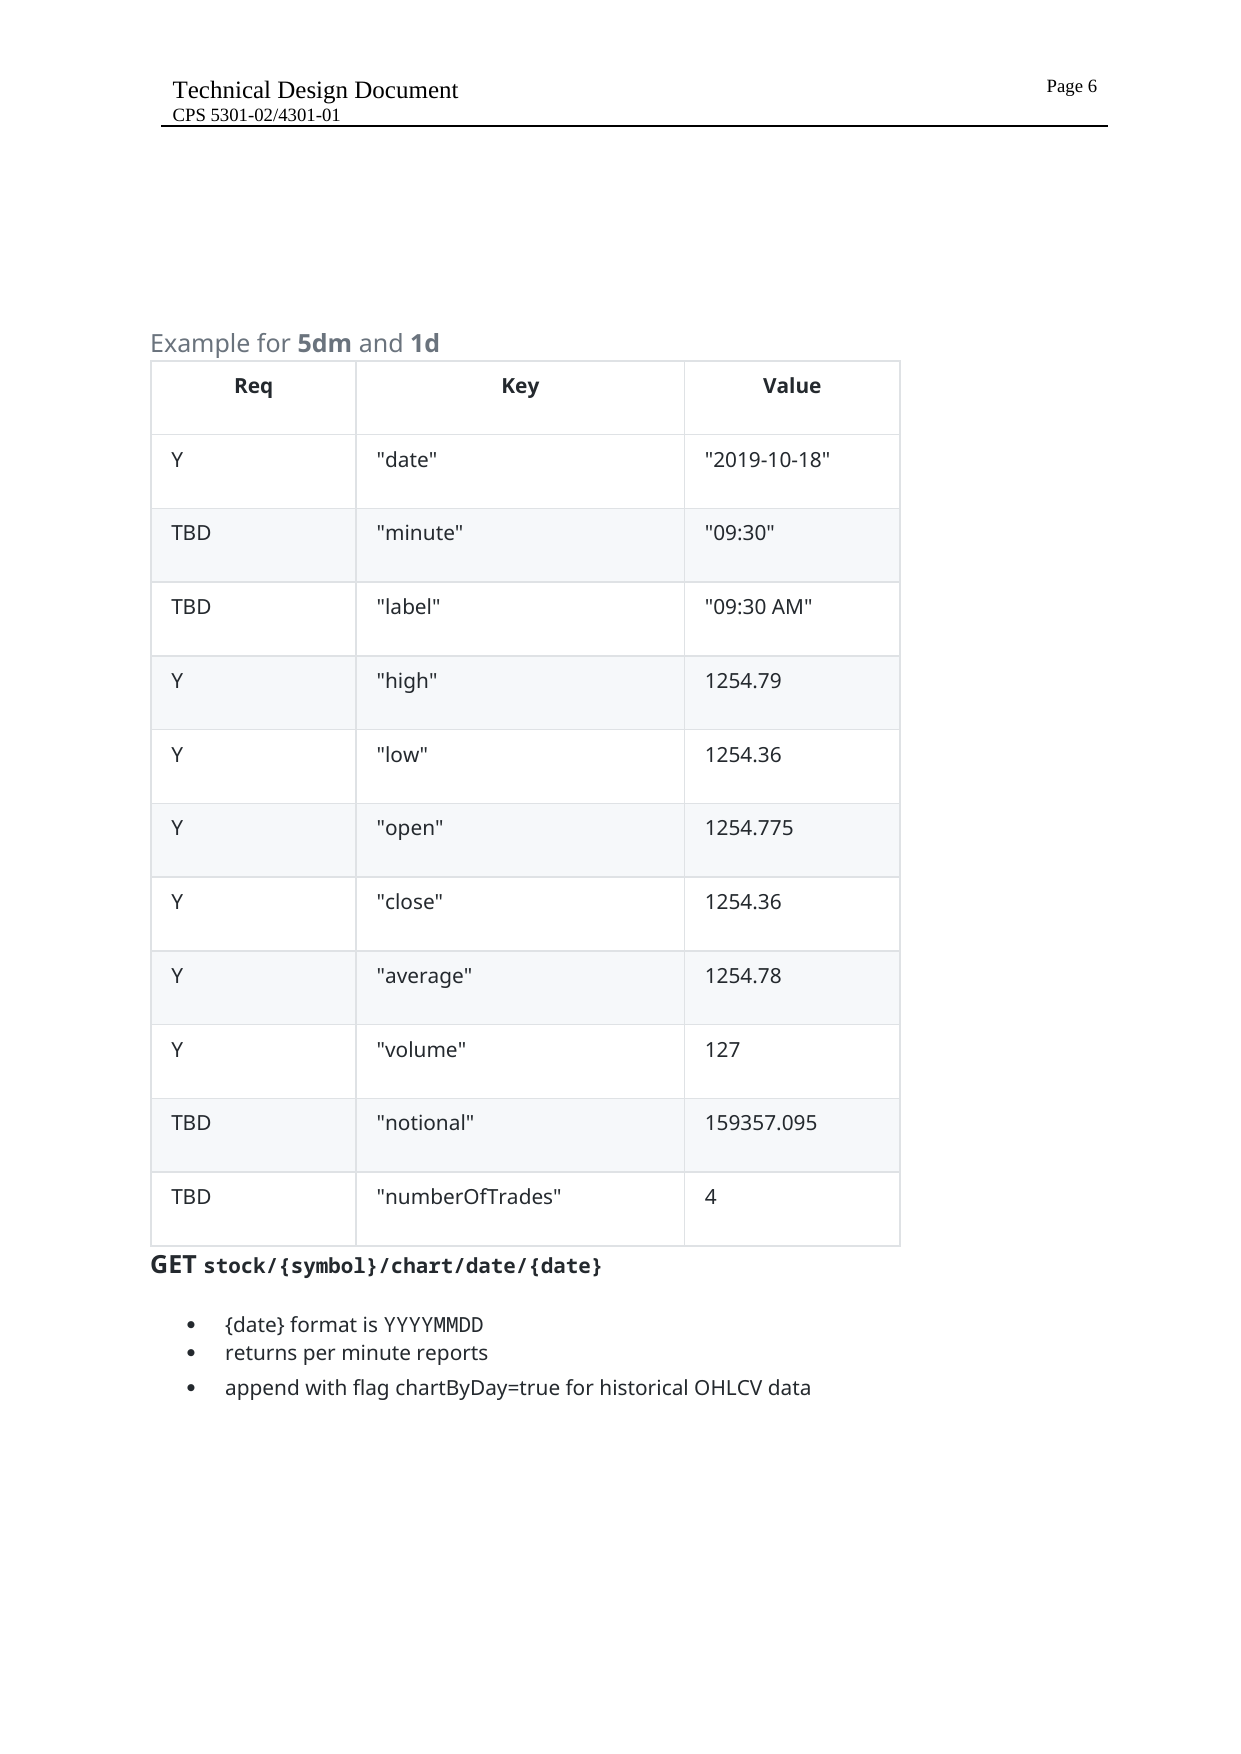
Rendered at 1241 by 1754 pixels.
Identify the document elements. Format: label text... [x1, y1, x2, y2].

list {date} format is YYYYMMDD [187, 1310, 1090, 1338]
table_cell 1254.36 [685, 730, 899, 802]
list returns per minute reports [187, 1338, 1090, 1367]
table_cell "date" [357, 435, 684, 507]
table_cell "09:30" [685, 509, 899, 581]
table_cell Y [152, 952, 355, 1024]
table_cell Y [152, 435, 355, 507]
table_cell TBD [152, 1099, 355, 1171]
table_header Req [152, 362, 355, 434]
table_cell Y [152, 730, 355, 802]
table_cell Y [152, 1025, 355, 1097]
table_cell "open" [357, 804, 684, 876]
table_cell 1254.36 [685, 878, 899, 950]
table_cell "volume" [357, 1025, 684, 1097]
table_cell "high" [357, 657, 684, 729]
table_cell "notional" [357, 1099, 684, 1171]
table_cell "low" [357, 730, 684, 802]
table_cell "close" [357, 878, 684, 950]
table_cell 127 [685, 1025, 899, 1097]
table_cell 159357.095 [685, 1099, 899, 1171]
table_cell Y [152, 804, 355, 876]
table_cell Y [152, 657, 355, 729]
table_cell "09:30 AM" [685, 583, 899, 655]
table_cell "minute" [357, 509, 684, 581]
table_header Value [685, 362, 899, 434]
table_cell "label" [357, 583, 684, 655]
table_cell "numberOfTrades" [357, 1173, 684, 1245]
table_cell TBD [152, 509, 355, 581]
table_cell 1254.775 [685, 804, 899, 876]
table_header Key [357, 362, 684, 434]
table_cell Y [152, 878, 355, 950]
text GET stock/{symbol}/chart/date/{date} [150, 1247, 1090, 1281]
table_cell "average" [357, 952, 684, 1024]
table_cell 4 [685, 1173, 899, 1245]
table_cell "2019-10-18" [685, 435, 899, 507]
table_cell TBD [152, 1173, 355, 1245]
table_cell 1254.78 [685, 952, 899, 1024]
list append with flag chartByDay=true for historical OHLCV data [187, 1373, 1090, 1401]
table_cell TBD [152, 583, 355, 655]
text Example for 5dm and 1d [150, 326, 1090, 360]
table_cell 1254.79 [685, 657, 899, 729]
